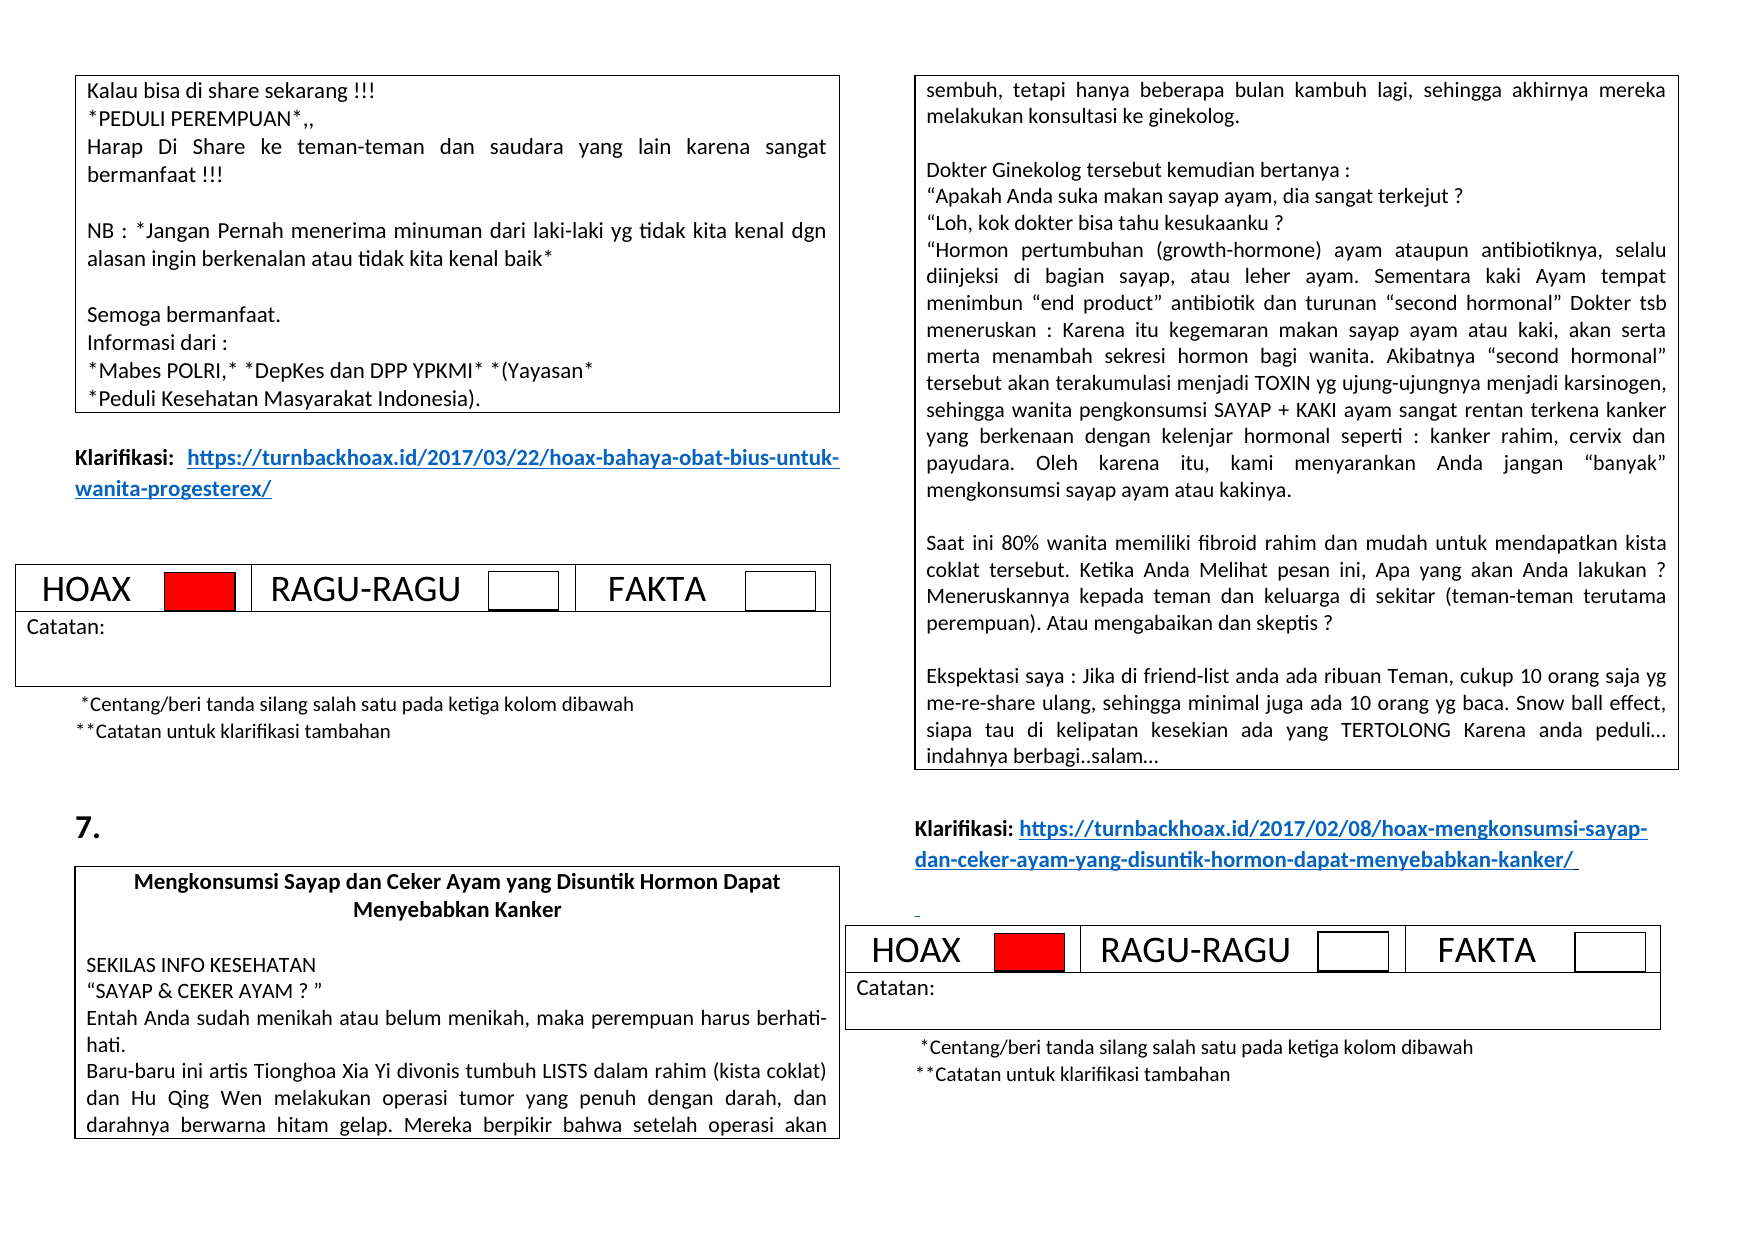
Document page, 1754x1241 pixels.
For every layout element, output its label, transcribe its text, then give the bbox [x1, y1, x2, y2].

text Klarifikasi: https://turnbackhoax.id/2017/03/22/hoax-bahaya-obat-bius-untuk-wanita-progesterex/ [75, 443, 839, 502]
text **Catatan untuk klarifikasi tambahan [914, 1061, 1679, 1087]
table_cell Catatan: [846, 973, 1660, 1029]
table_header Mengkonsumsi Sayap dan Ceker Ayam yang Disuntik Hormon Dapat Menyebabkan Kanker SEKILAS INFO KESEHATAN “SAYAP & CEKER AYAM ? ” Entah Anda sudah menikah atau belum menikah, maka perempuan harus berhati-hati. Baru-baru ini artis Tionghoa Xia Yi divonis tumbuh LISTS dalam rahim (kista coklat) dan Hu Qing Wen melakukan operasi tumor yang penuh dengan darah, dan darahnya berwarna hitam gelap. Mereka berpikir bahwa setelah operasi akan sembuh, tetapi hanya beberapa bulan kambuh lagi, sehingga akhirnya mereka melakukan konsultasi ke ginekolog. Dokter Ginekolog tersebut kemudian bertanya : “Apakah Anda suka makan sayap ayam, dia sangat terkejut ? “Loh, kok dokter bisa tahu kesukaanku ? “Hormon pertumbuhan (growth-hormone) ayam ataupun antibiotiknya, selalu diinjeksi di bagian sayap, atau leher ayam. Sementara kaki Ayam tempat menimbun “end product” antibiotik dan turunan “second hormonal” Dokter tsb meneruskan : Karena itu kegemaran makan sayap ayam atau kaki, akan serta merta menambah sekresi hormon bagi wanita. Akibatnya “second hormonal” tersebut akan terakumulasi menjadi TOXIN yg ujung-ujungnya menjadi karsinogen, sehingga wanita pengkonsumsi SAYAP + KAKI ayam sangat rentan terkena kanker yang berkenaan dengan kelenjar hormonal seperti : kanker rahim, cervix dan payudara. Oleh karena itu, kami menyarankan Anda jangan “banyak” mengkonsumsi sayap ayam atau kakinya. Saat ini 80% wanita memiliki fibroid rahim dan mudah untuk mendapatkan kista coklat tersebut. Ketika Anda Melihat pesan ini, Apa yang akan Anda lakukan ? Meneruskannya kepada teman dan keluarga di sekitar (teman-teman terutama perempuan). Atau mengabaikan dan skeptis ? Ekspektasi saya : Jika di friend-list anda ada ribuan Teman, cukup 10 orang saja yg me-re-share ulang, sehingga minimal juga ada 10 orang yg baca. Snow ball effect, siapa tau di kelipatan kesekian ada yang TERTOLONG Karena anda peduli… indahnya berbagi..salam… [76, 867, 839, 1138]
text *Centang/beri tanda silang salah satu pada ketiga kolom dibawah [75, 562, 839, 716]
table_header FAKTA [1406, 926, 1660, 972]
table_header FAKTA [576, 565, 830, 611]
text *Centang/beri tanda silang salah satu pada ketiga kolom dibawah [914, 922, 1679, 1059]
table_cell Catatan: [16, 612, 830, 686]
table_header Mengkonsumsi Sayap dan Ceker Ayam yang Disuntik Hormon Dapat Menyebabkan Kanker SEKILAS INFO KESEHATAN “SAYAP & CEKER AYAM ? ” Entah Anda sudah menikah atau belum menikah, maka perempuan harus berhati-hati. Baru-baru ini artis Tionghoa Xia Yi divonis tumbuh LISTS dalam rahim (kista coklat) dan Hu Qing Wen melakukan operasi tumor yang penuh dengan darah, dan darahnya berwarna hitam gelap. Mereka berpikir bahwa setelah operasi akan sembuh, tetapi hanya beberapa bulan kambuh lagi, sehingga akhirnya mereka melakukan konsultasi ke ginekolog. Dokter Ginekolog tersebut kemudian bertanya : “Apakah Anda suka makan sayap ayam, dia sangat terkejut ? “Loh, kok dokter bisa tahu kesukaanku ? “Hormon pertumbuhan (growth-hormone) ayam ataupun antibiotiknya, selalu diinjeksi di bagian sayap, atau leher ayam. Sementara kaki Ayam tempat menimbun “end product” antibiotik dan turunan “second hormonal” Dokter tsb meneruskan : Karena itu kegemaran makan sayap ayam atau kaki, akan serta merta menambah sekresi hormon bagi wanita. Akibatnya “second hormonal” tersebut akan terakumulasi menjadi TOXIN yg ujung-ujungnya menjadi karsinogen, sehingga wanita pengkonsumsi SAYAP + KAKI ayam sangat rentan terkena kanker yang berkenaan dengan kelenjar hormonal seperti : kanker rahim, cervix dan payudara. Oleh karena itu, kami menyarankan Anda jangan “banyak” mengkonsumsi sayap ayam atau kakinya. Saat ini 80% wanita memiliki fibroid rahim dan mudah untuk mendapatkan kista coklat tersebut. Ketika Anda Melihat pesan ini, Apa yang akan Anda lakukan ? Meneruskannya kepada teman dan keluarga di sekitar (teman-teman terutama perempuan). Atau mengabaikan dan skeptis ? Ekspektasi saya : Jika di friend-list anda ada ribuan Teman, cukup 10 orang saja yg me-re-share ulang, sehingga minimal juga ada 10 orang yg baca. Snow ball effect, siapa tau di kelipatan kesekian ada yang TERTOLONG Karena anda peduli… indahnya berbagi..salam… [916, 76, 1678, 769]
table_header RAGU-RAGU [252, 565, 575, 611]
text **Catatan untuk klarifikasi tambahan [75, 718, 839, 743]
text Klarifikasi: https://turnbackhoax.id/2017/02/08/hoax-mengkonsumsi-sayap-dan-ceker-ayam-yang-disuntik-hormon-dapat-menyebabkan-kanker/ [914, 814, 1679, 873]
table_header HOAX [846, 926, 1080, 972]
table_header RAGU-RAGU [1081, 926, 1405, 972]
table_header HOAX [16, 565, 251, 611]
